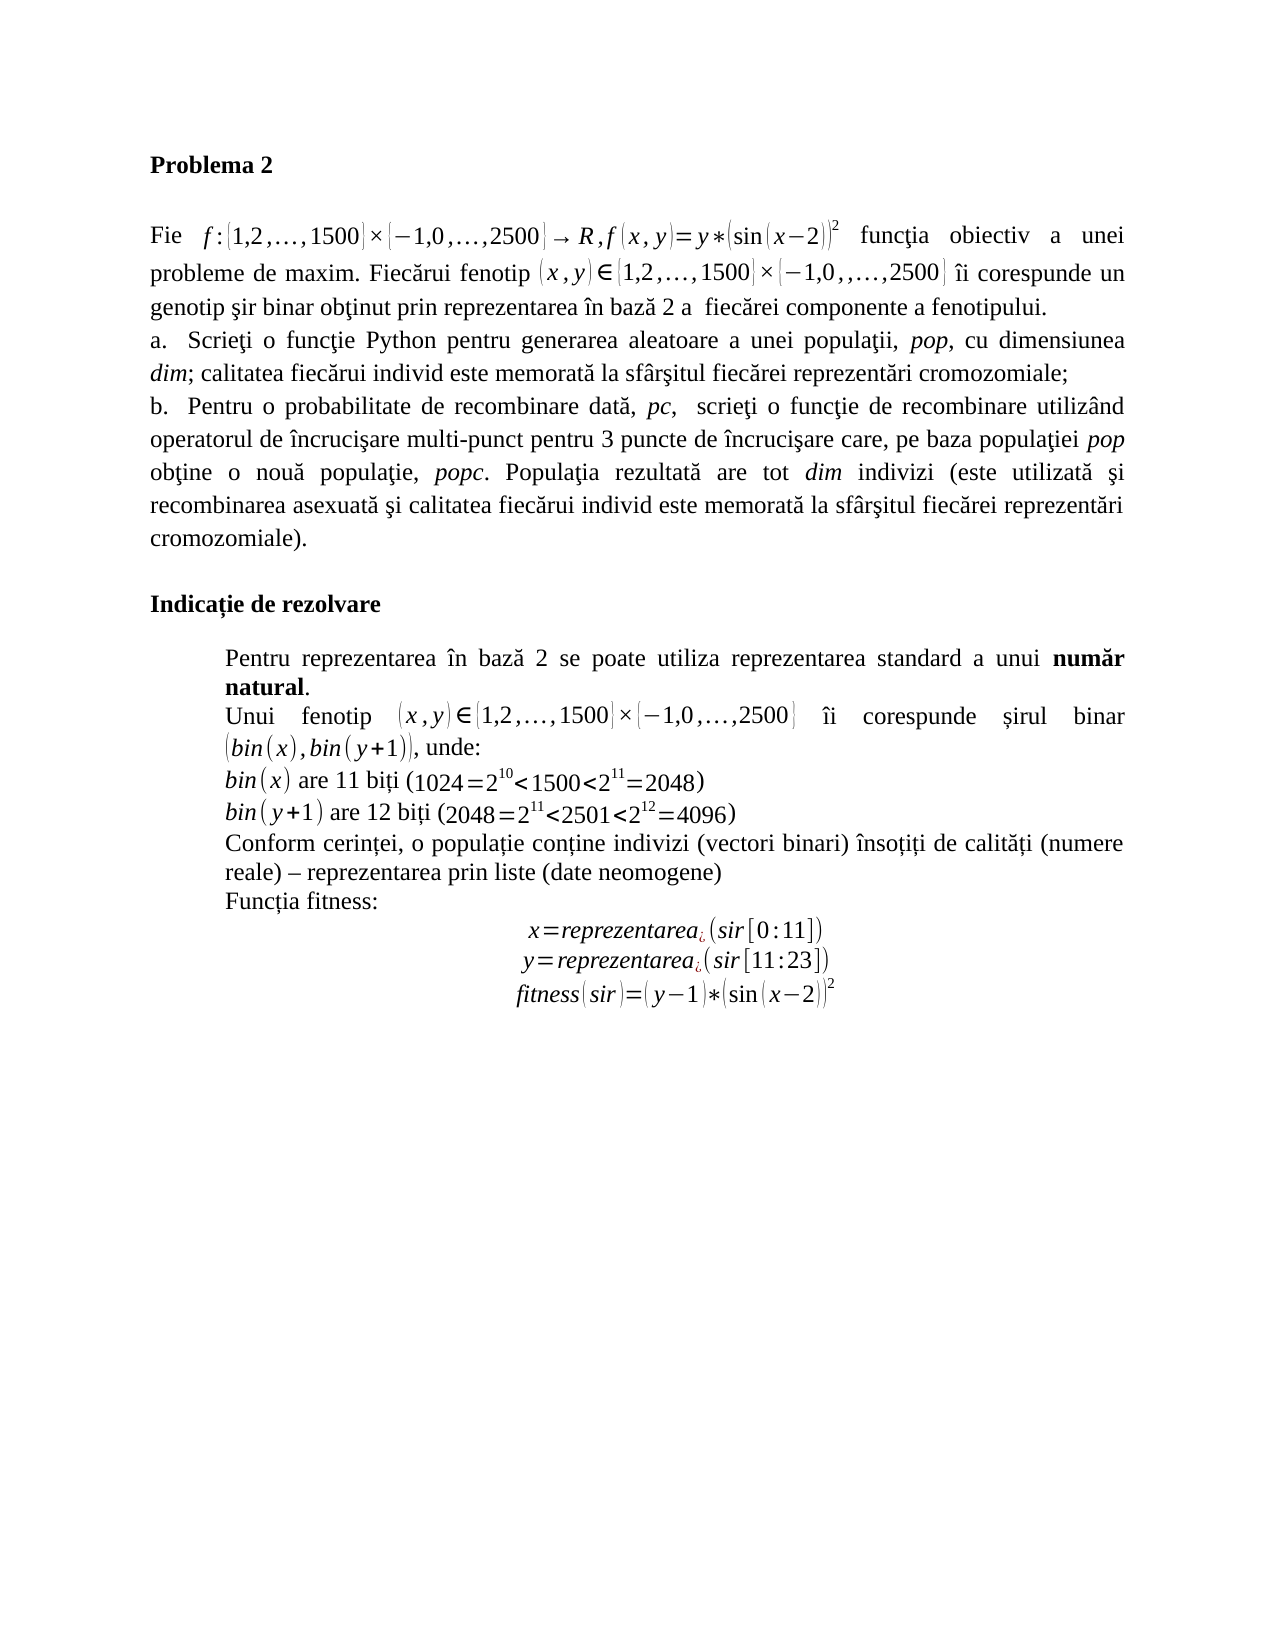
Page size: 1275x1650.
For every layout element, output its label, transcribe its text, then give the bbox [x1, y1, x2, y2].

list are 11 biți () [225, 764, 1125, 796]
list Problema 2 [150, 150, 1125, 179]
list Funcția fitness: [225, 886, 1125, 915]
text Indicație de rezolvare [150, 589, 1125, 618]
list Scrieţi o funcţie Python pentru generarea aleatoare a unei populaţii, pop, cu dimensiunea dim; calitatea fiecărui individ este memorată la sfârşitul fiecărei reprezentări cromozomiale; [150, 325, 1125, 387]
list Pentru o probabilitate de recombinare dată, pc, scrieţi o funcţie de recombinare utilizând operatorul de încrucişare multi-punct pentru 3 puncte de încrucişare care, pe baza populaţiei pop obţine o nouă populaţie, popc. Populaţia rezultată are tot dim indivizi (este utilizată şi recombinarea asexuată şi calitatea fiecărui individ este memorată la sfârşitul fiecărei reprezentări cromozomiale). [150, 391, 1125, 552]
list Fie funcţia obiectiv a unei probleme de maxim. Fiecărui fenotip îi corespunde un genotip şir binar obţinut prin reprezentarea în bază 2 a fiecărei componente a fenotipului. [150, 216, 1125, 321]
list Unui fenotip îi corespunde șirul binar , unde: [225, 700, 1125, 764]
list Pentru reprezentarea în bază 2 se poate utiliza reprezentarea standard a unui număr natural. [225, 643, 1125, 700]
list Conform cerinței, o populație conține indivizi (vectori binari) însoțiți de calități (numere reale) – reprezentarea prin liste (date neomogene) [225, 828, 1125, 886]
list are 12 biți () [225, 796, 1125, 828]
